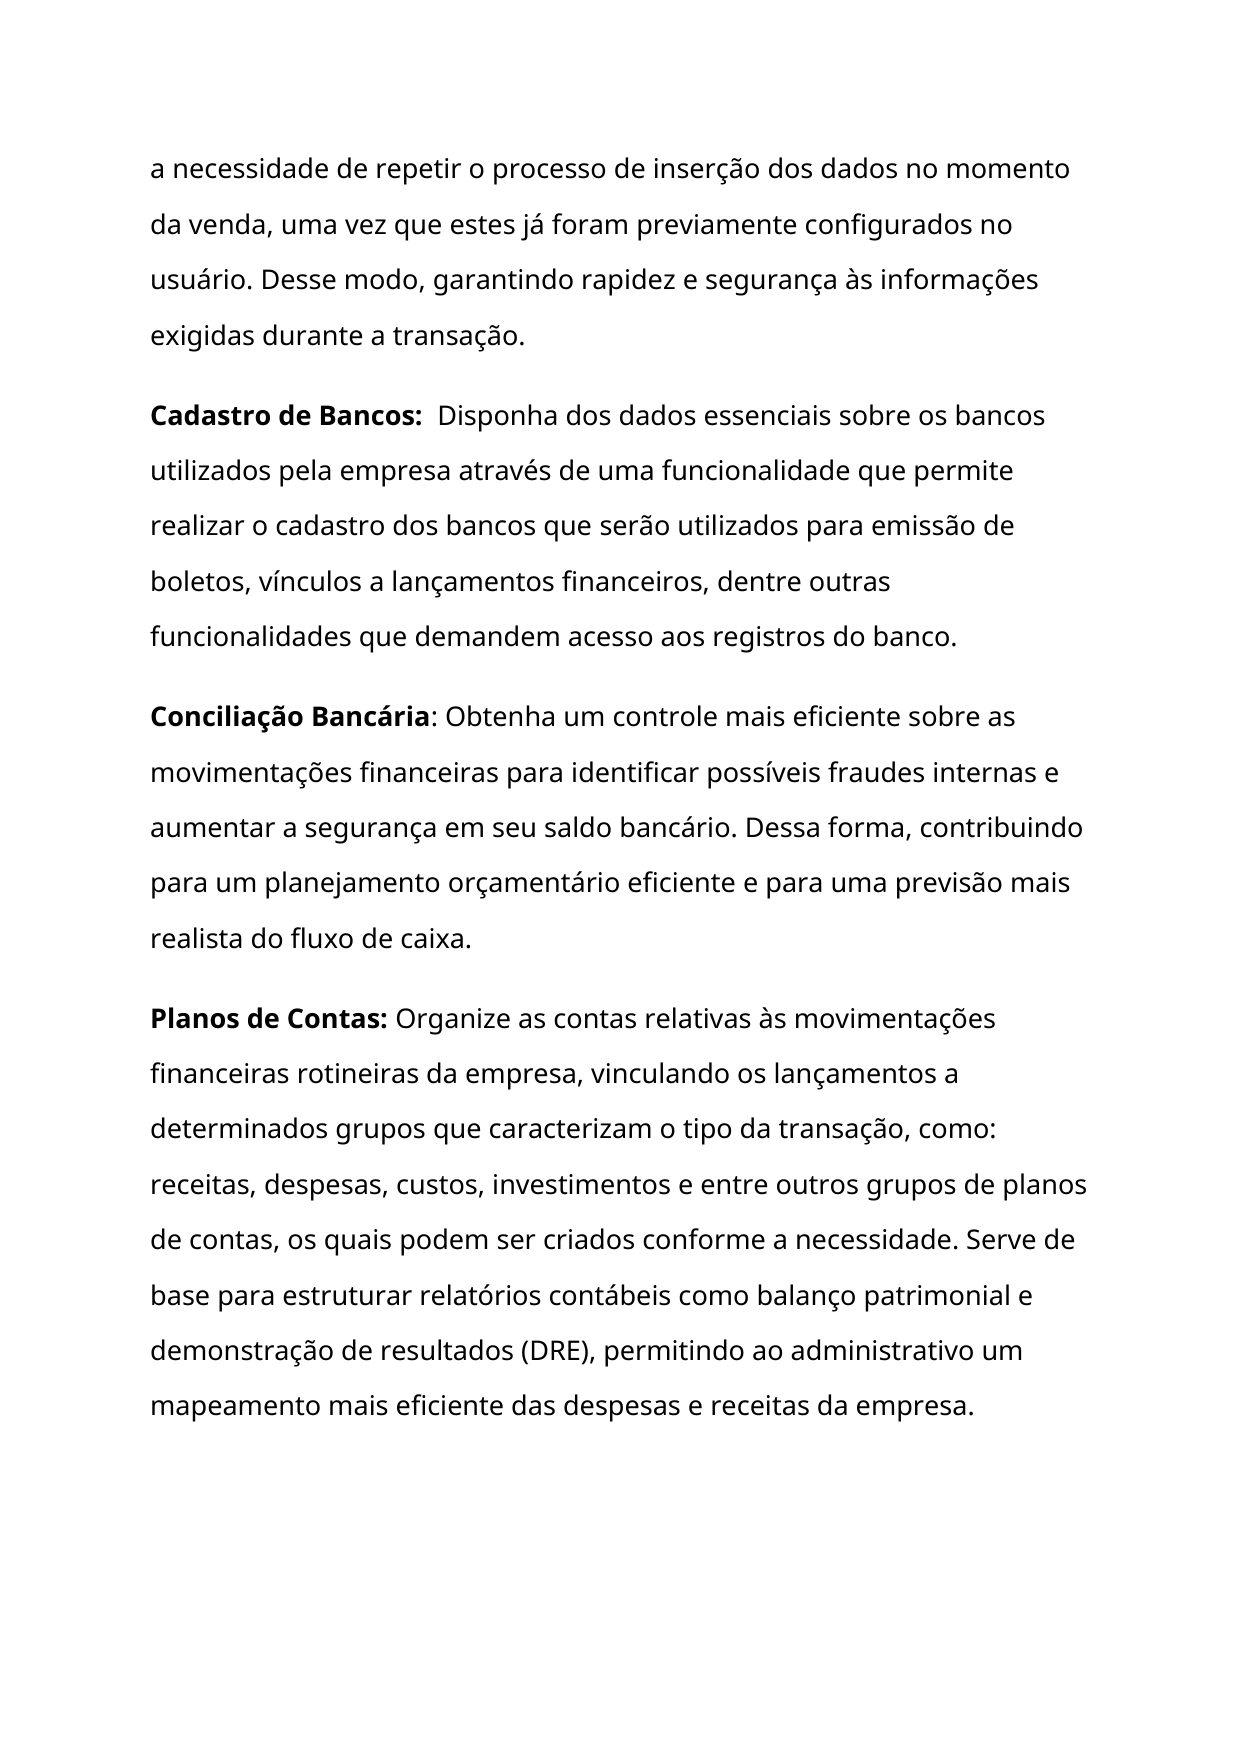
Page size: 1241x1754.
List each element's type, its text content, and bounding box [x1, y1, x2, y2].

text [150, 150, 1090, 353]
text Cadastro de Bancos: Disponha dos dados essenciais sobre os bancos utilizados pela empresa através de uma funcionalidade que permite realizar o cadastro dos bancos que serão utilizados para emissão de boletos, vínculos a lançamentos financeiros, dentre outras funcionalidades que demandem acesso aos registros do banco. [150, 396, 1090, 654]
text Conciliação Bancária: Obtenha um controle mais eficiente sobre as movimentações financeiras para identificar possíveis fraudes internas e aumentar a segurança em seu saldo bancário. Dessa forma, contribuindo para um planejamento orçamentário eficiente e para uma previsão mais realista do fluxo de caixa. [150, 698, 1090, 956]
text Planos de Contas: Organize as contas relativas às movimentações financeiras rotineiras da empresa, vinculando os lançamentos a determinados grupos que caracterizam o tipo da transação, como: receitas, despesas, custos, investimentos e entre outros grupos de planos de contas, os quais podem ser criados conforme a necessidade. Serve de base para estruturar relatórios contábeis como balanço patrimonial e demonstração de resultados (DRE), permitindo ao administrativo um mapeamento mais eficiente das despesas e receitas da empresa. [150, 999, 1090, 1423]
